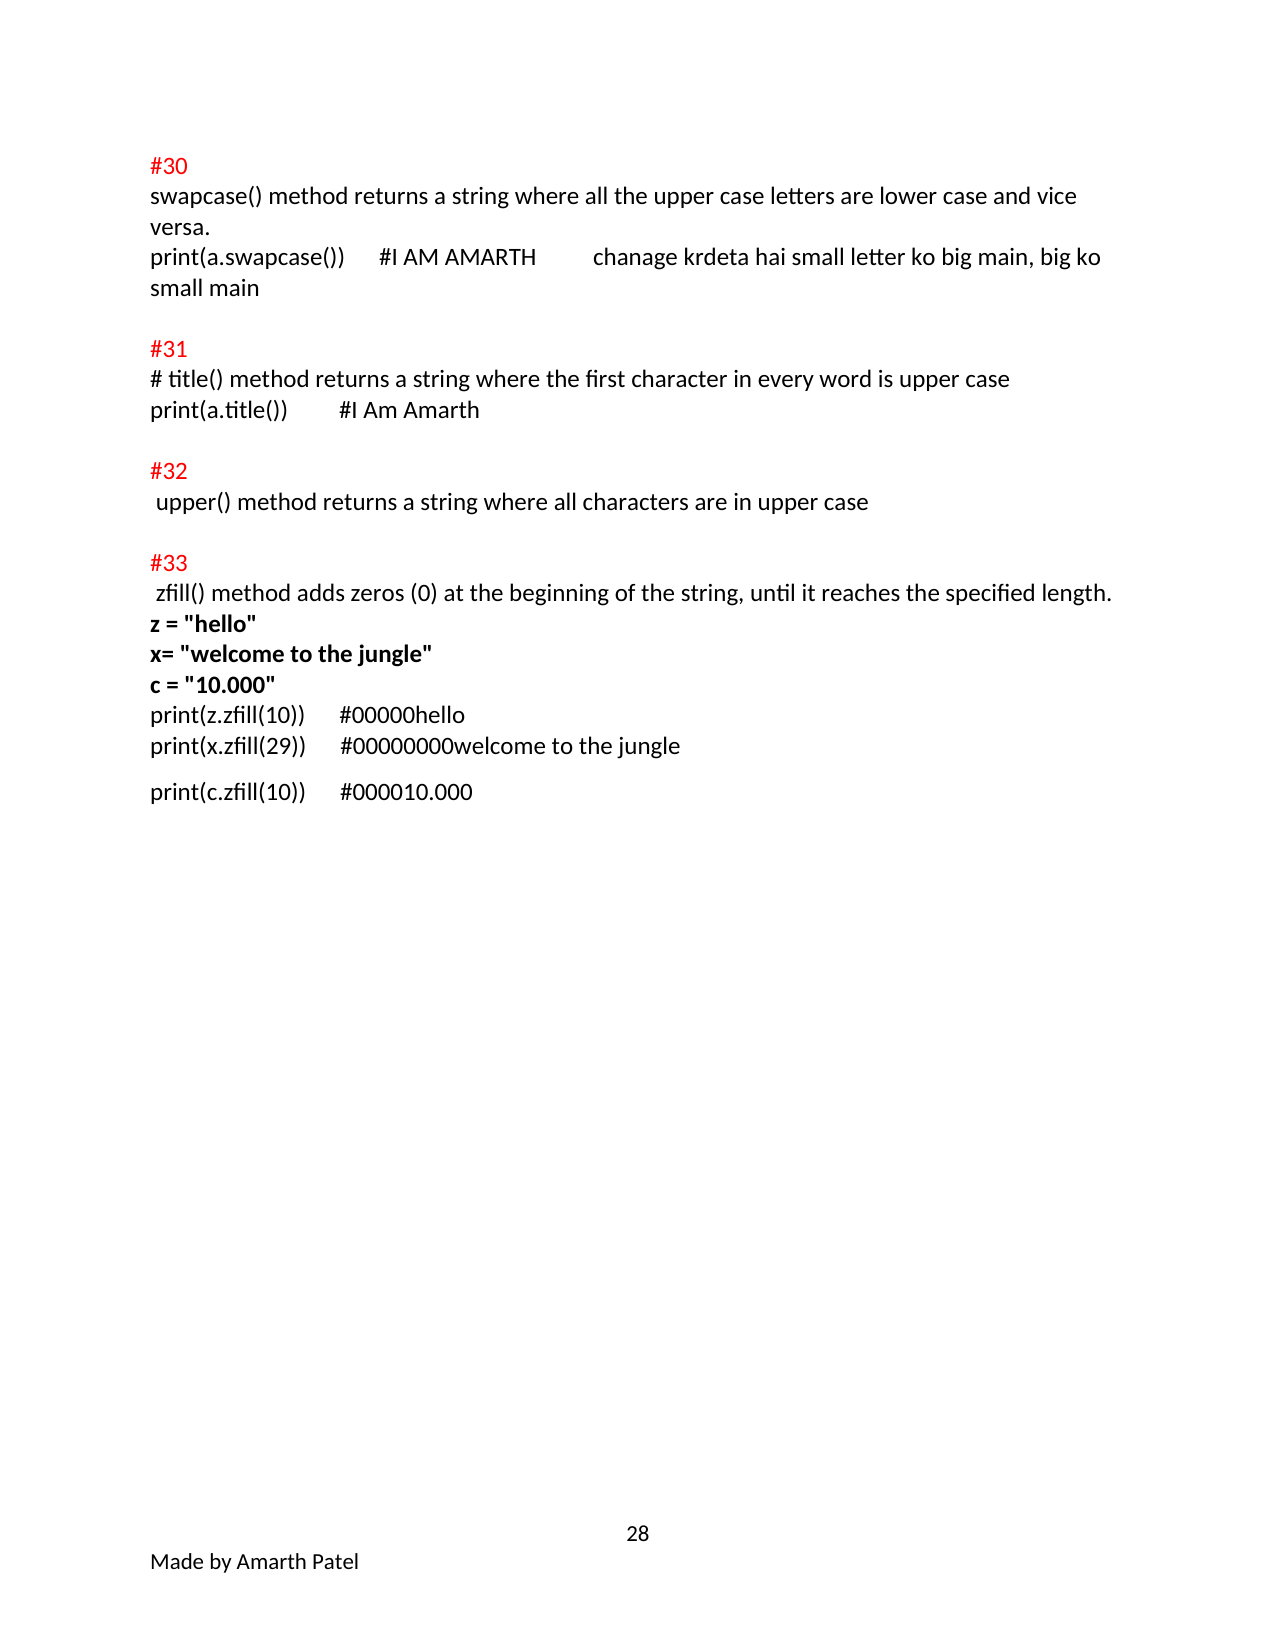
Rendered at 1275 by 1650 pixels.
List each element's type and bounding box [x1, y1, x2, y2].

text [150, 150, 1125, 890]
